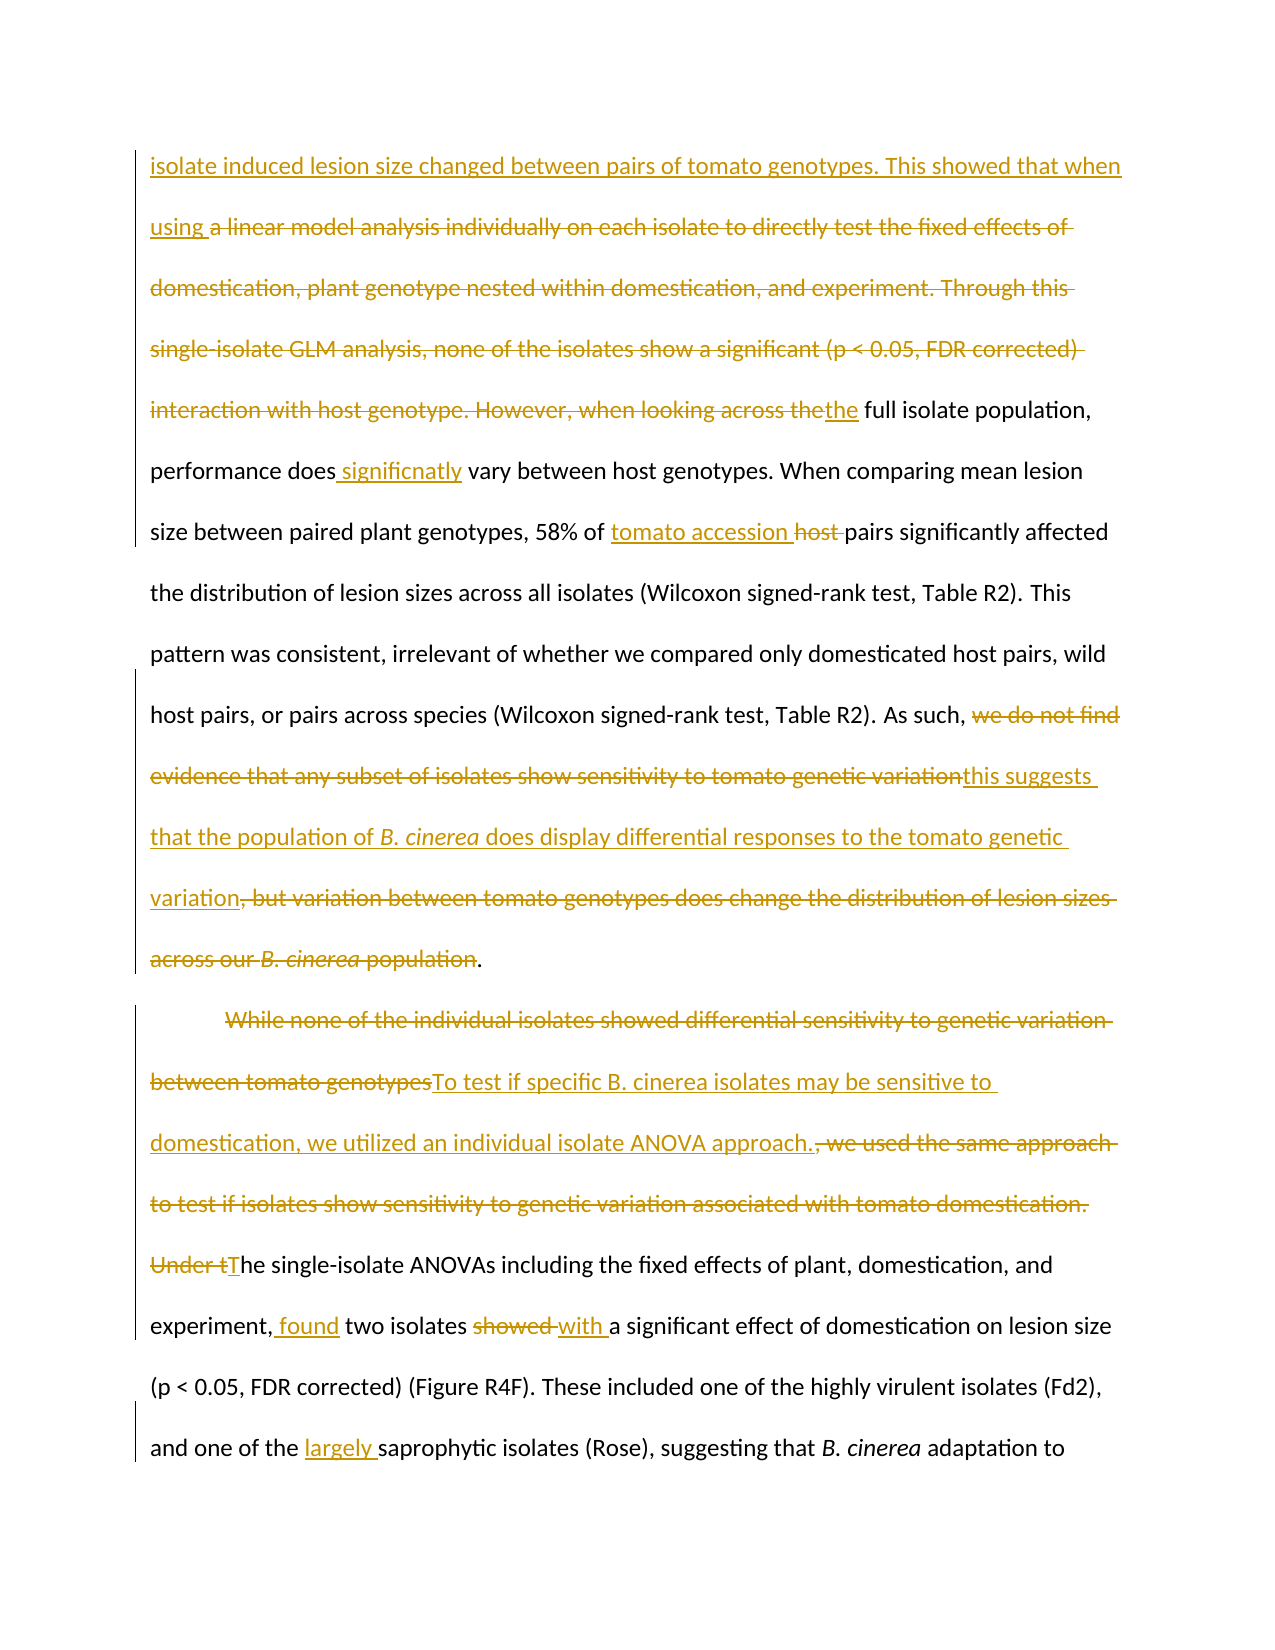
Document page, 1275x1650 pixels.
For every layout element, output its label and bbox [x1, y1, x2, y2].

text [150, 150, 1125, 974]
text [150, 1004, 1125, 1462]
